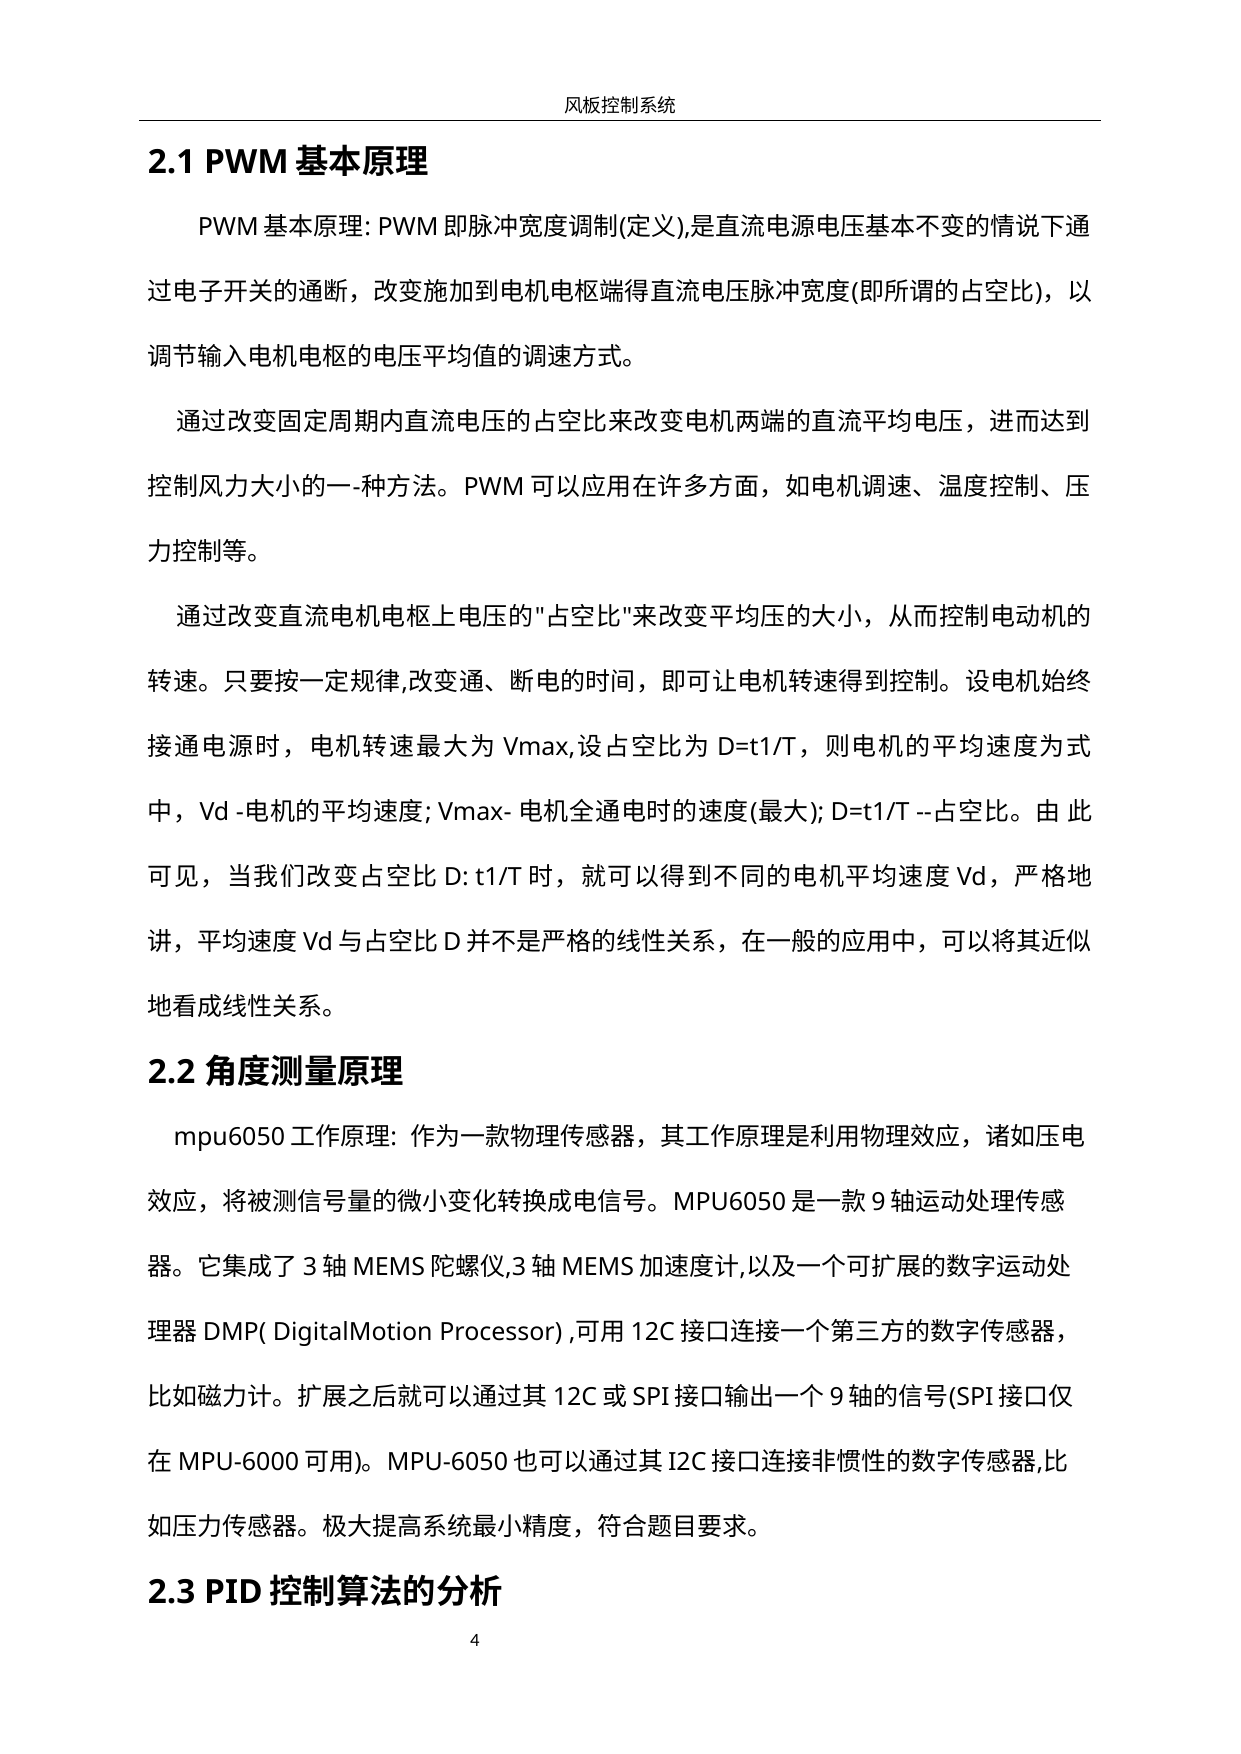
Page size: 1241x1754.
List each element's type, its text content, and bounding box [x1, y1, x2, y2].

text PWM基本原理: PWM即脉冲宽度调制(定义),是直流电源电压基本不变的情说下通过电子开关的通断，改变施加到电机电枢端得直流电压脉冲宽度(即所谓的占空比)，以调节输入电机电枢的电压平均值的调速方式。 通过改变固定周期内直流电压的占空比来改变电机两端的直流平均电压，进而达到控制风力大小的一-种方法。PWM可以应用在许多方面，如电机调速、温度控制、压力控制等。 通过改变直流电机电枢上电压的"占空比"来改变平均压的大小，从而控制电动机的转速。只要按一定规律,改变通、断电的时间，即可让电机转速得到控制。设电机始终接通电源时，电机转速最大为Vmax,设占空比为D=t1/T，则电机的平均速度为式中，Vd -电机的平均速度; Vmax- 电机全通电时的速度(最大); D=t1/T --占空比。由 此可见，当我们改变占空比D: t1/T时，就可以得到不同的电机平均速度Vd，严格地讲，平均速度Vd与占空比D并不是严格的线性关系，在一般的应用中，可以将其近似地看成线性关系。 [148, 192, 1092, 1037]
text 2.2 角度测量原理 mpu6050工作原理: 作为一款物理传感器，其工作原理是利用物理效应，诸如压电效应，将被测信号量的微小变化转换成电信号。MPU6050是一款9轴运动处理传感器。它集成了3轴MEMS陀螺仪,3轴MEMS加速度计,以及一个可扩展的数字运动处理器DMP( DigitalMotion Processor) ,可用12C接口连接一个第三方的数字传感器，比如磁力计。扩展之后就可以通过其12C或SPI接口输出一个9轴的信号(SPI接口仅在MPU-6000可用)。MPU-6050也可以通过其I2C接口连接非惯性的数字传感器,比如压力传感器。极大提高系统最小精度，符合题目要求。 2.3 PID控制算法的分析 [148, 1037, 1092, 1622]
text 2.1 PWM基本原理 [148, 127, 1092, 192]
